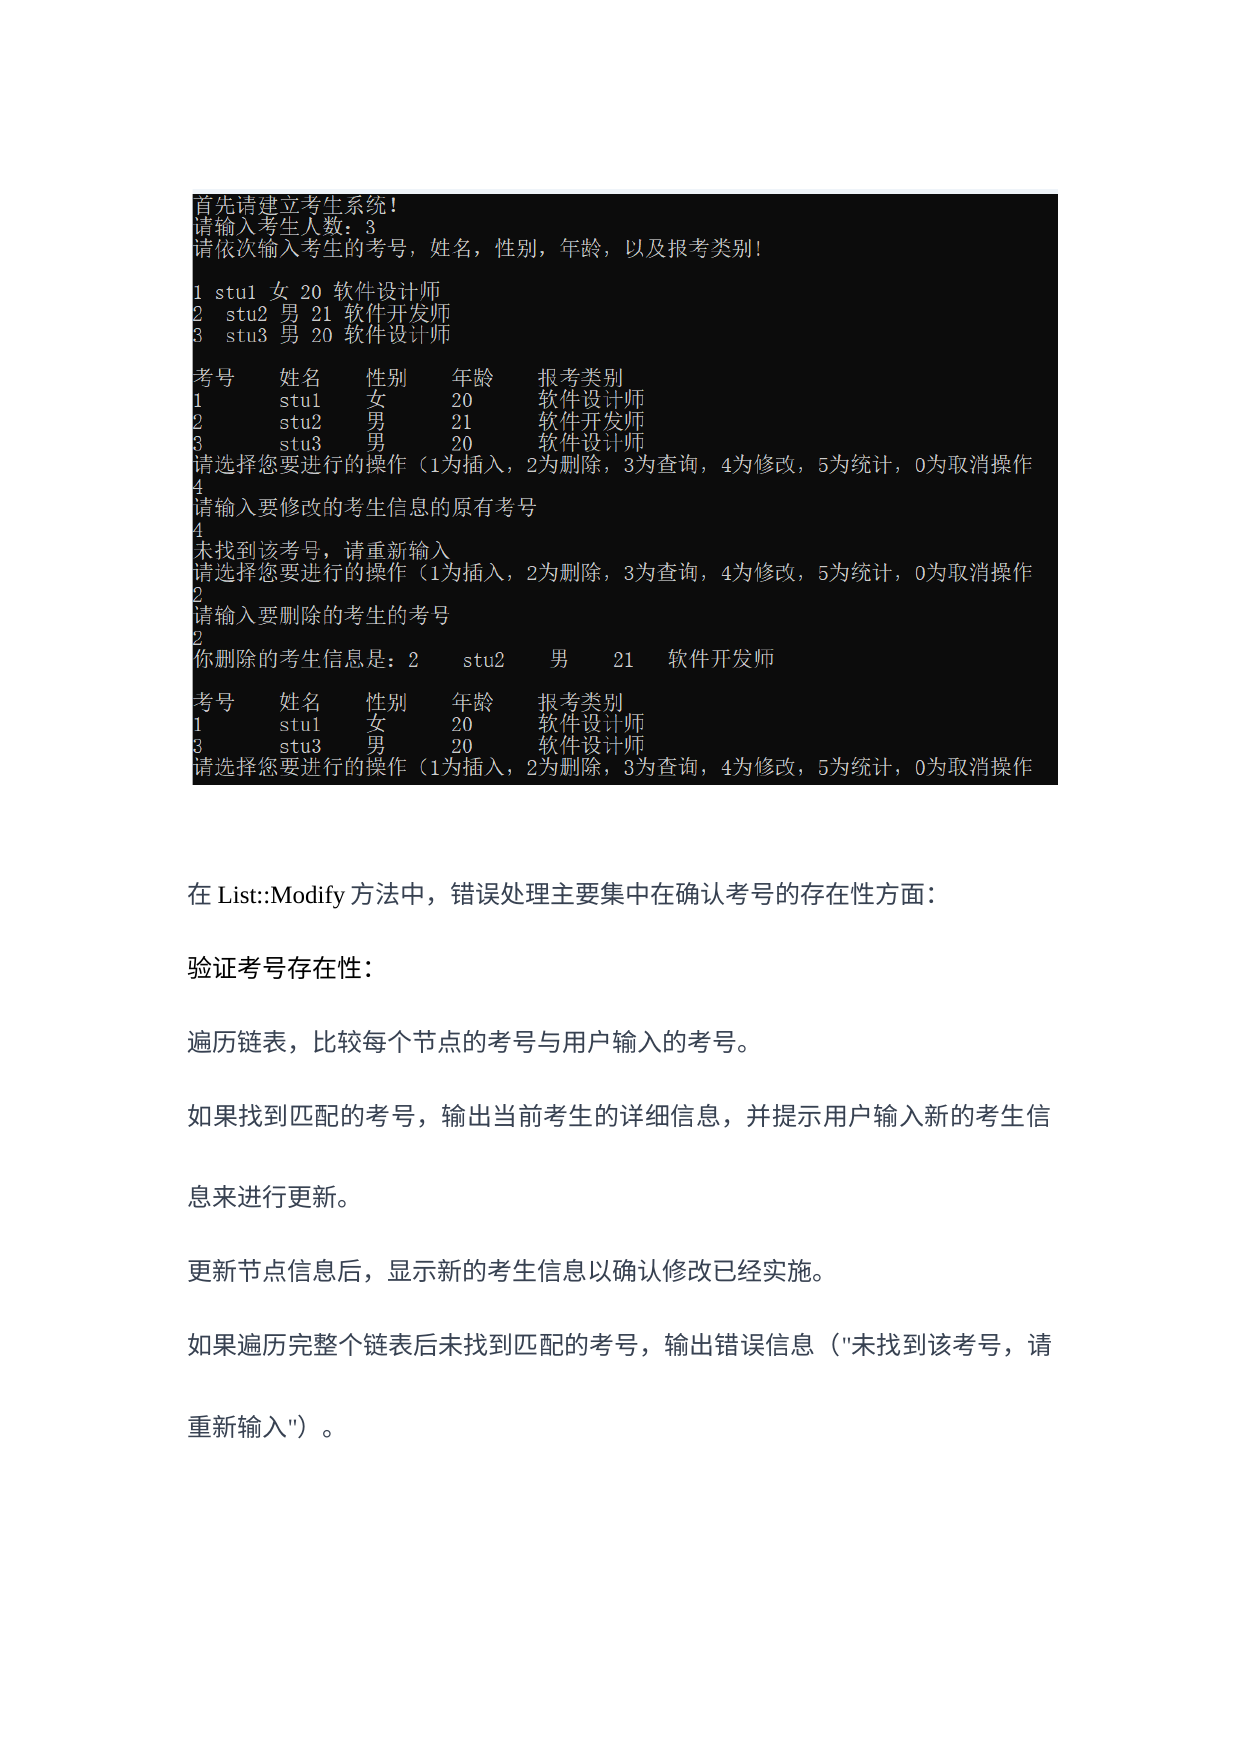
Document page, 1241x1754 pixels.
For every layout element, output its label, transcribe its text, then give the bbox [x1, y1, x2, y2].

text 如果遍历完整个链表后未找到匹配的考号，输出错误信息（"未找到该考号，请重新输入"）。 [187, 1311, 1053, 1458]
text 更新节点信息后，显示新的考生信息以确认修改已经实施。 [187, 1237, 1053, 1302]
picture [192, 189, 1058, 785]
text 遍历链表，比较每个节点的考号与用户输入的考号。 [187, 1008, 1053, 1073]
text 如果找到匹配的考号，输出当前考生的详细信息，并提示用户输入新的考生信息来进行更新。 [187, 1082, 1053, 1228]
text 验证考号存在性： [187, 934, 1053, 999]
text 在List::Modify方法中，错误处理主要集中在确认考号的存在性方面： [187, 860, 1053, 925]
